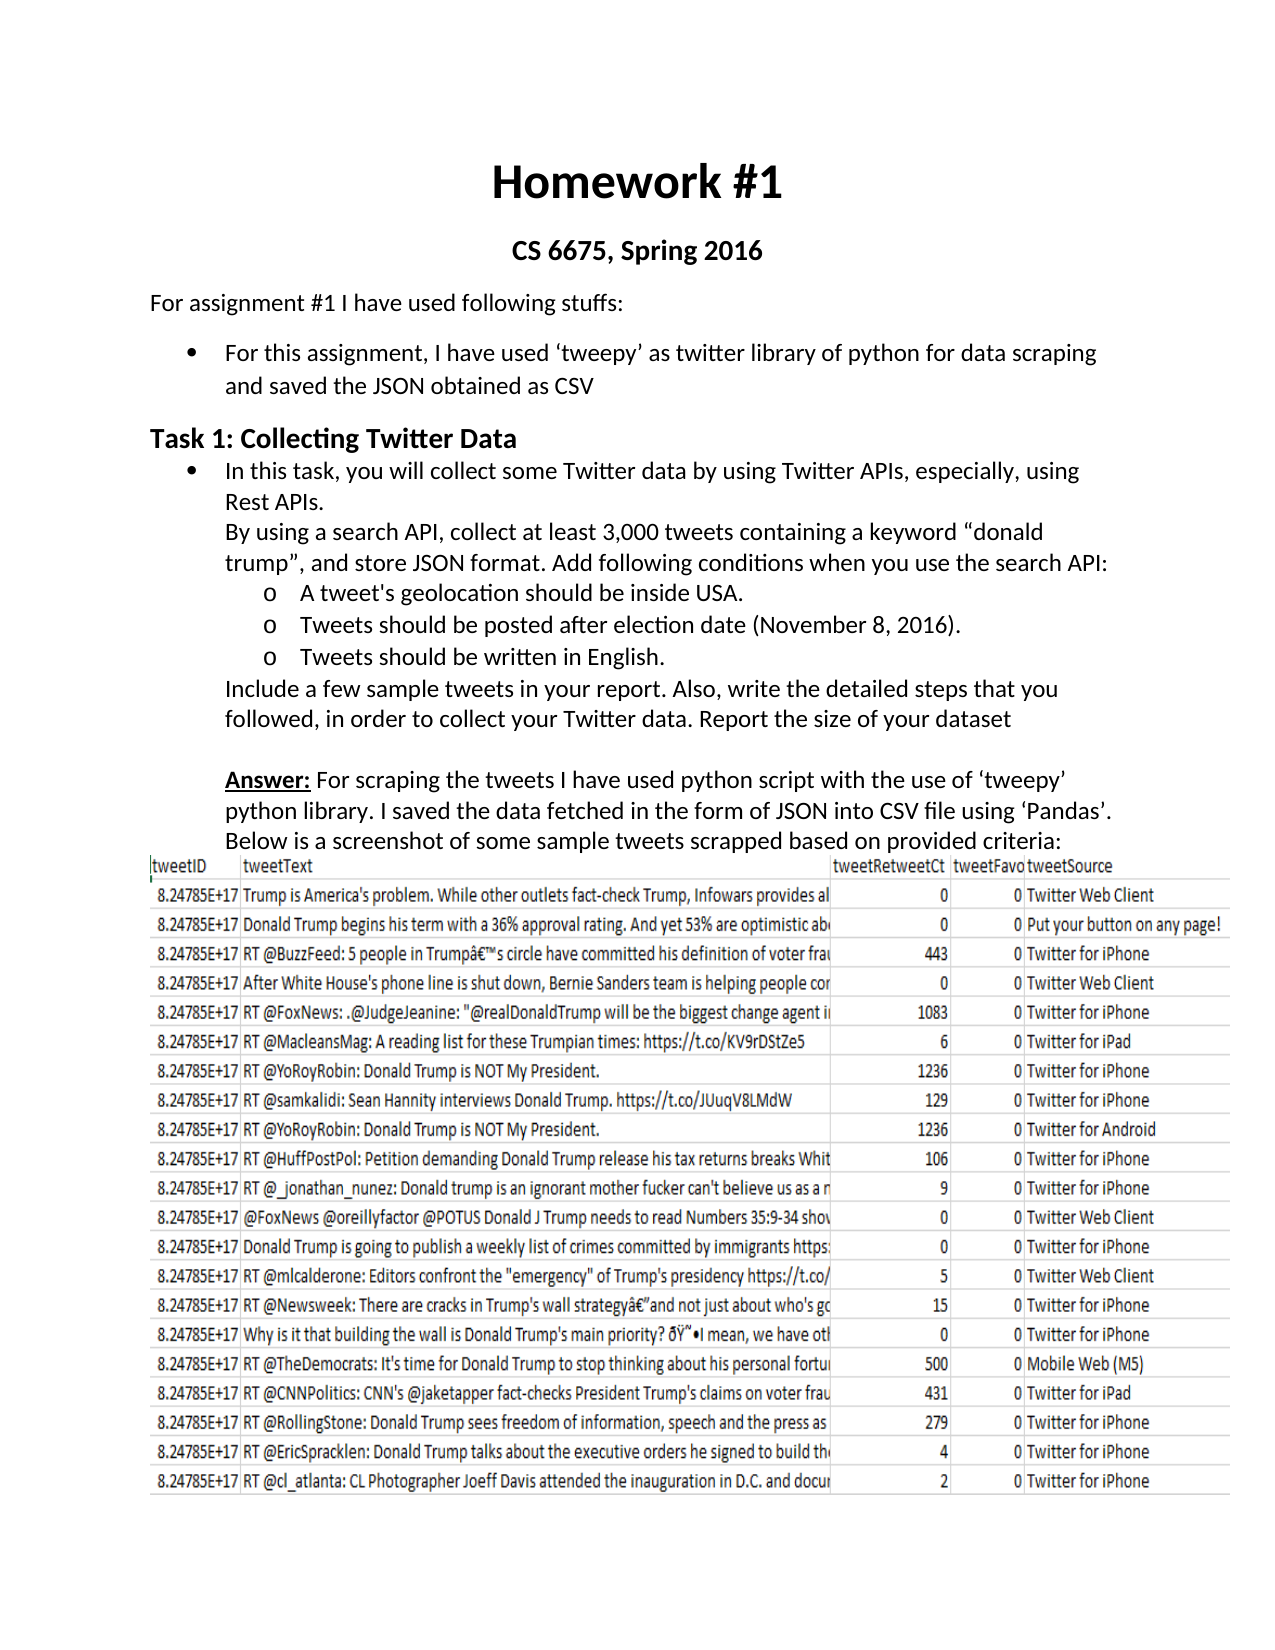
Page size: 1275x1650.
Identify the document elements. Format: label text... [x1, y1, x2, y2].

text Task 1: Collecting Twitter Data [150, 420, 1125, 455]
list Tweets should be written in English. [262, 641, 1125, 673]
text Homework #1 [150, 150, 1125, 211]
list For this assignment, I have used ‘tweepy’ as twitter library of python for data scraping and saved the JSON obtained as CSV [187, 337, 1125, 401]
text For assignment #1 I have used following stuffs: [150, 288, 1125, 318]
text Include a few sample tweets in your report. Also, write the detailed steps that you followed, in order to collect your Twitter data. Report the size of your dataset [225, 673, 1125, 734]
list A tweet's geolocation should be inside USA. [262, 577, 1125, 609]
text Answer: For scraping the tweets I have used python script with the use of ‘tweepy’ python library. I saved the data fetched in the form of JSON into CSV file using ‘Pandas’. Below is a screenshot of some sample tweets scrapped based on provided criteria: [225, 764, 1125, 855]
text CS 6675, Spring 2016 [150, 232, 1125, 268]
text By using a search API, collect at least 3,000 tweets containing a keyword “donald trump”, and store JSON format. Add following conditions when you use the search API: [225, 516, 1125, 577]
list Tweets should be posted after election date (November 8, 2016). [262, 609, 1125, 641]
picture [150, 855, 1230, 1495]
list In this task, you will collect some Twitter data by using Twitter APIs, especially, using Rest APIs. [187, 455, 1125, 516]
